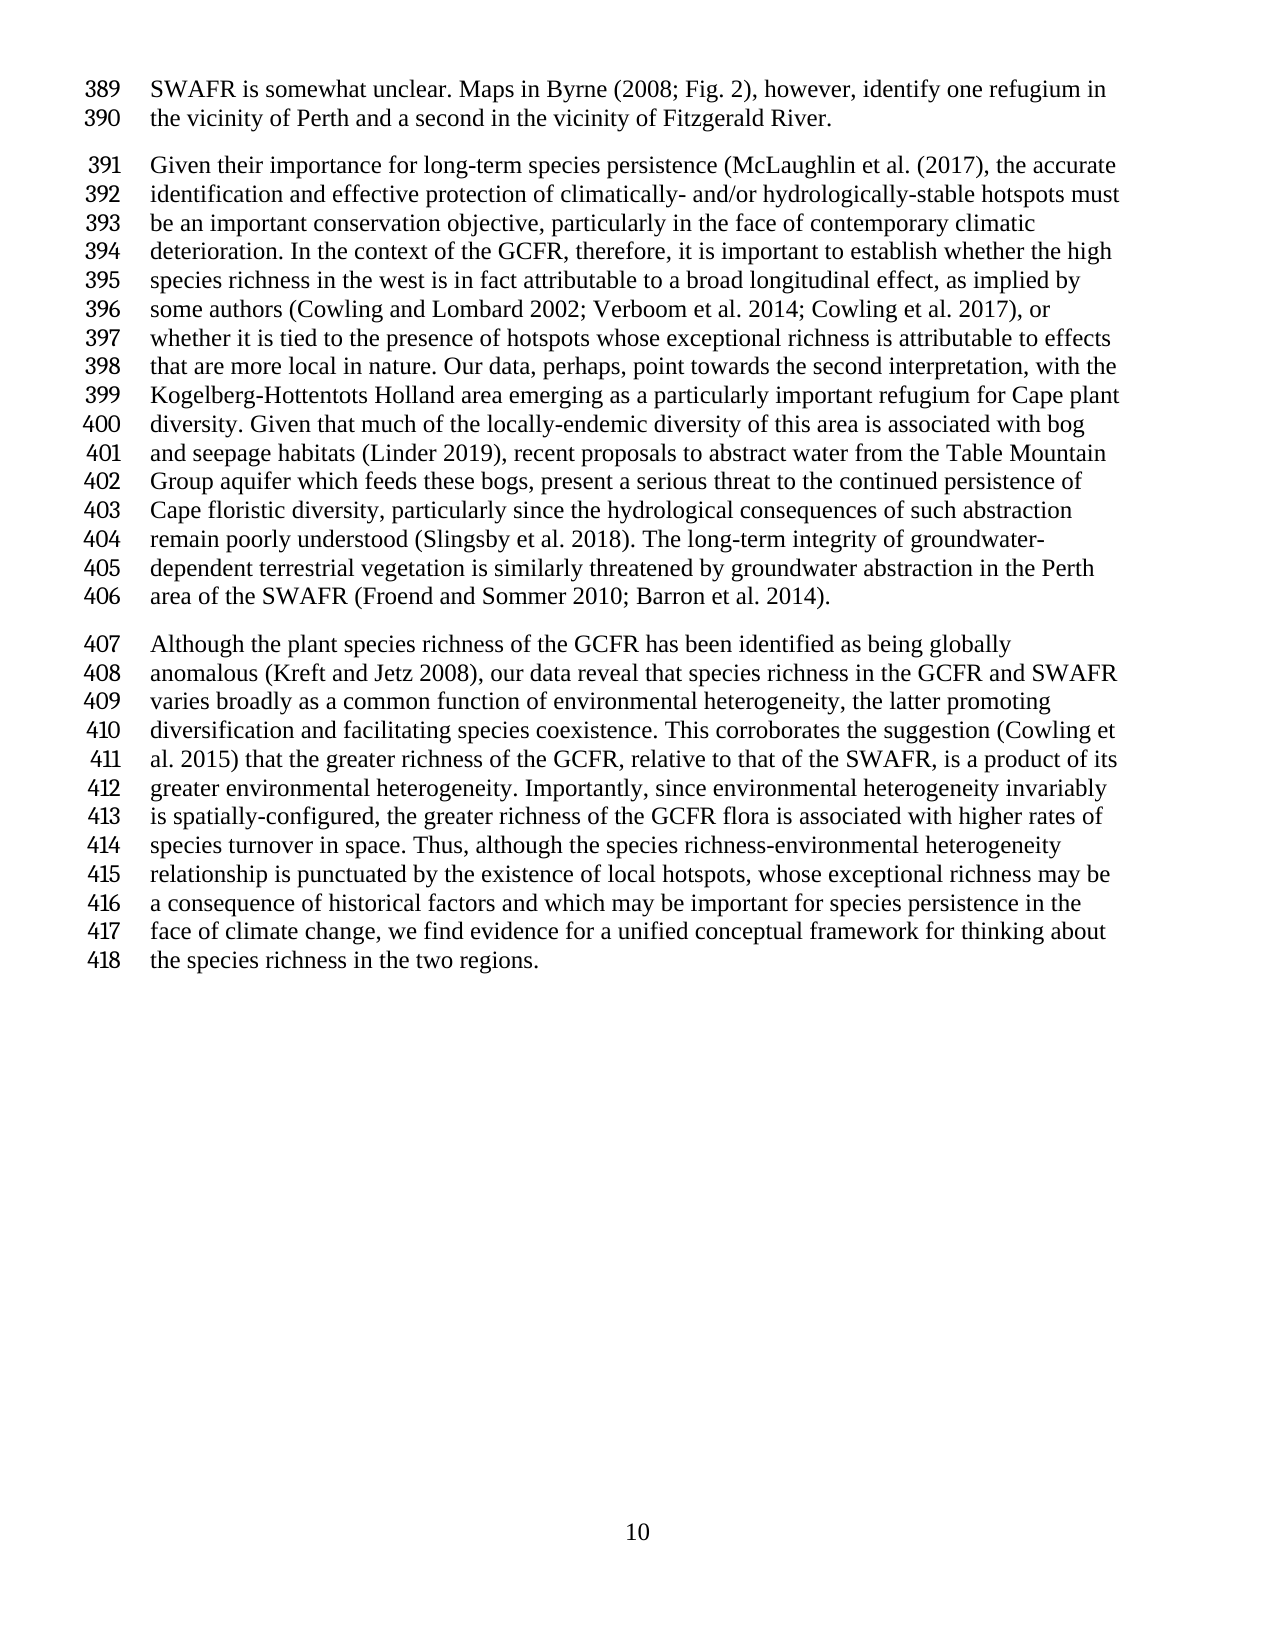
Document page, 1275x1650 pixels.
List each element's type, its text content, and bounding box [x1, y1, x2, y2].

text Given their importance for long-term species persistence (McLaughlin et al. (2017), the accurate identification and effective protection of climatically- and/or hydrologically-stable hotspots must be an important conservation objective, particularly in the face of contemporary climatic deterioration. In the context of the GCFR, therefore, it is important to establish whether the high species richness in the west is in fact attributable to a broad longitudinal effect, as implied by some authors (Cowling and Lombard 2002; Verboom et al. 2014; Cowling et al. 2017), or whether it is tied to the presence of hotspots whose exceptional richness is attributable to effects that are more local in nature. Our data, perhaps, point towards the second interpretation, with the Kogelberg-Hottentots Holland area emerging as a particularly important refugium for Cape plant diversity. Given that much of the locally-endemic diversity of this area is associated with bog and seepage habitats (Linder 2019), recent proposals to abstract water from the Table Mountain Group aquifer which feeds these bogs, present a serious threat to the continued persistence of Cape floristic diversity, particularly since the hydrological consequences of such abstraction remain poorly understood (Slingsby et al. 2018). The long-term integrity of groundwater-dependent terrestrial vegetation is similarly threatened by groundwater abstraction in the Perth area of the SWAFR (Froend and Sommer 2010; Barron et al. 2014). [150, 150, 1125, 610]
text Although the plant species richness of the GCFR has been identified as being globally anomalous (Kreft and Jetz 2008), our data reveal that species richness in the GCFR and SWAFR varies broadly as a common function of environmental heterogeneity, the latter promoting diversification and facilitating species coexistence. This corroborates the suggestion (Cowling et al. 2015) that the greater richness of the GCFR, relative to that of the SWAFR, is a product of its greater environmental heterogeneity. Importantly, since environmental heterogeneity invariably is spatially-configured, the greater richness of the GCFR flora is associated with higher rates of species turnover in space. Thus, although the species richness-environmental heterogeneity relationship is punctuated by the existence of local hotspots, whose exceptional richness may be a consequence of historical factors and which may be important for species persistence in the face of climate change, we find evidence for a unified conceptual framework for thinking about the species richness in the two regions. [150, 629, 1125, 974]
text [150, 74, 1125, 131]
